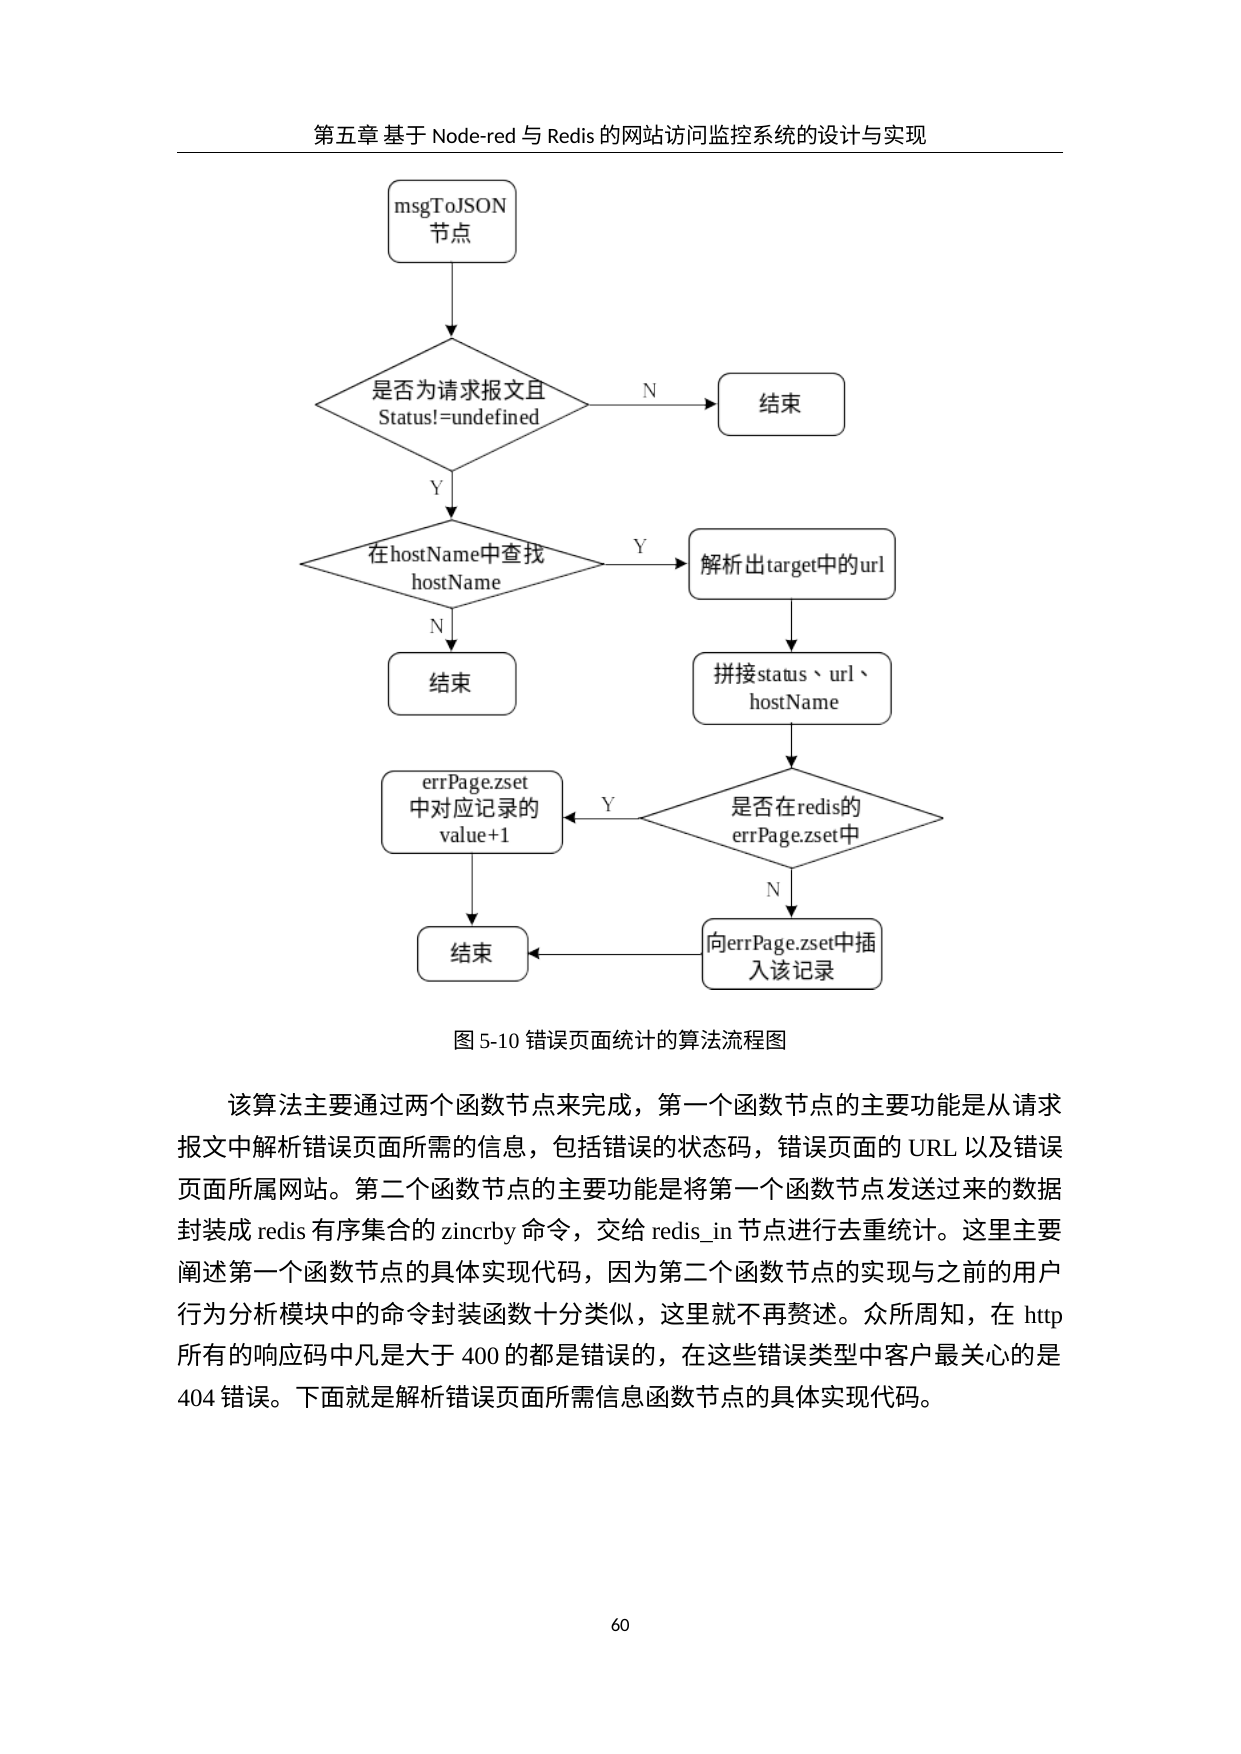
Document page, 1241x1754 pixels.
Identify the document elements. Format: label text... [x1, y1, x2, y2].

text 该算法主要通过两个函数节点来完成，第一个函数节点的主要功能是从请求报文中解析错误页面所需的信息，包括错误的状态码，错误页面的URL以及错误页面所属网站。第二个函数节点的主要功能是将第一个函数节点发送过来的数据封装成redis有序集合的zincrby命令，交给redis_in节点进行去重统计。这里主要阐述第一个函数节点的具体实现代码，因为第二个函数节点的实现与之前的用户行为分析模块中的命令封装函数十分类似，这里就不再赘述。众所周知，在http所有的响应码中凡是大于400的都是错误的，在这些错误类型中客户最关心的是404错误。下面就是解析错误页面所需信息函数节点的具体实现代码。 [177, 1081, 1063, 1415]
text 图5-10 错误页面统计的算法流程图 [177, 1015, 1063, 1056]
